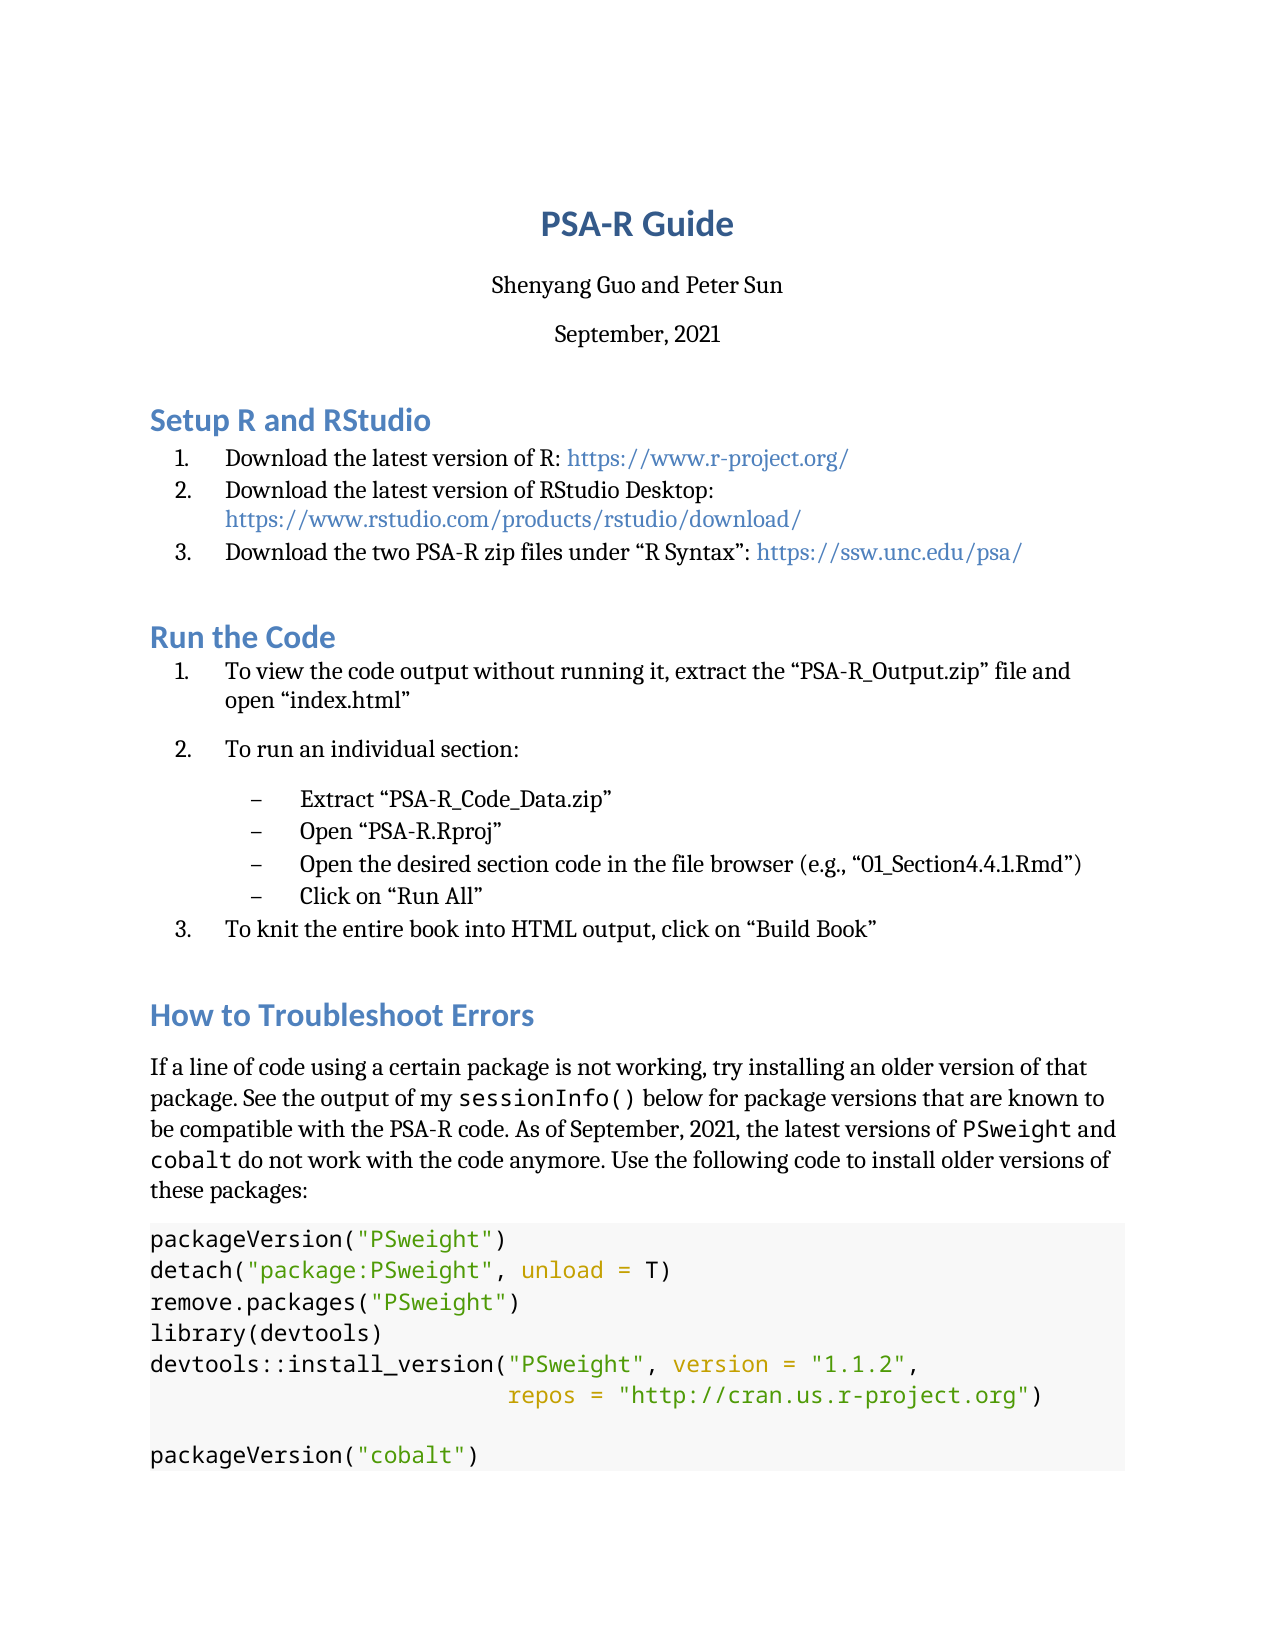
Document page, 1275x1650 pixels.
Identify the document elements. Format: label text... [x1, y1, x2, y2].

list Click on “Run All” [250, 882, 1125, 911]
text If a line of code using a certain package is not working, try installing an older version of that package. See the output of my sessionInfo() below for package versions that are known to be compatible with the PSA-R code. As of September, 2021, the latest versions of PSweight and cobalt do not work with the code anymore. Use the following code to install older versions of these packages: [150, 1053, 1125, 1204]
list Download the two PSA-R zip files under “R Syntax”: https://ssw.unc.edu/psa/ [175, 537, 1125, 566]
list To run an individual section: [175, 735, 1125, 764]
list Open “PSA-R.Rproj” [250, 817, 1125, 846]
list To knit the entire book into HTML output, click on “Build Book” [175, 915, 1125, 943]
subtitle Run the Code [150, 616, 1125, 657]
subtitle Setup R and RStudio [150, 399, 1125, 440]
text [150, 1223, 1125, 1471]
list Download the latest version of RStudio Desktop: https://www.rstudio.com/products/rstudio/download/ [175, 476, 1125, 534]
subtitle How to Troubleshoot Errors [150, 993, 1125, 1034]
list Download the latest version of R: https://www.r-project.org/ [175, 444, 1125, 472]
text September, 2021 [150, 320, 1125, 349]
title PSA-R Guide [150, 200, 1125, 246]
list Extract “PSA-R_Code_Data.zip” [250, 785, 1125, 813]
list To view the code output without running it, extract the “PSA-R_Output.zip” file and open “index.html” [175, 657, 1125, 714]
list Open the desired section code in the file browser (e.g., “01_Section4.4.1.Rmd”) [250, 850, 1125, 878]
text Shenyang Guo and Peter Sun [150, 271, 1125, 299]
